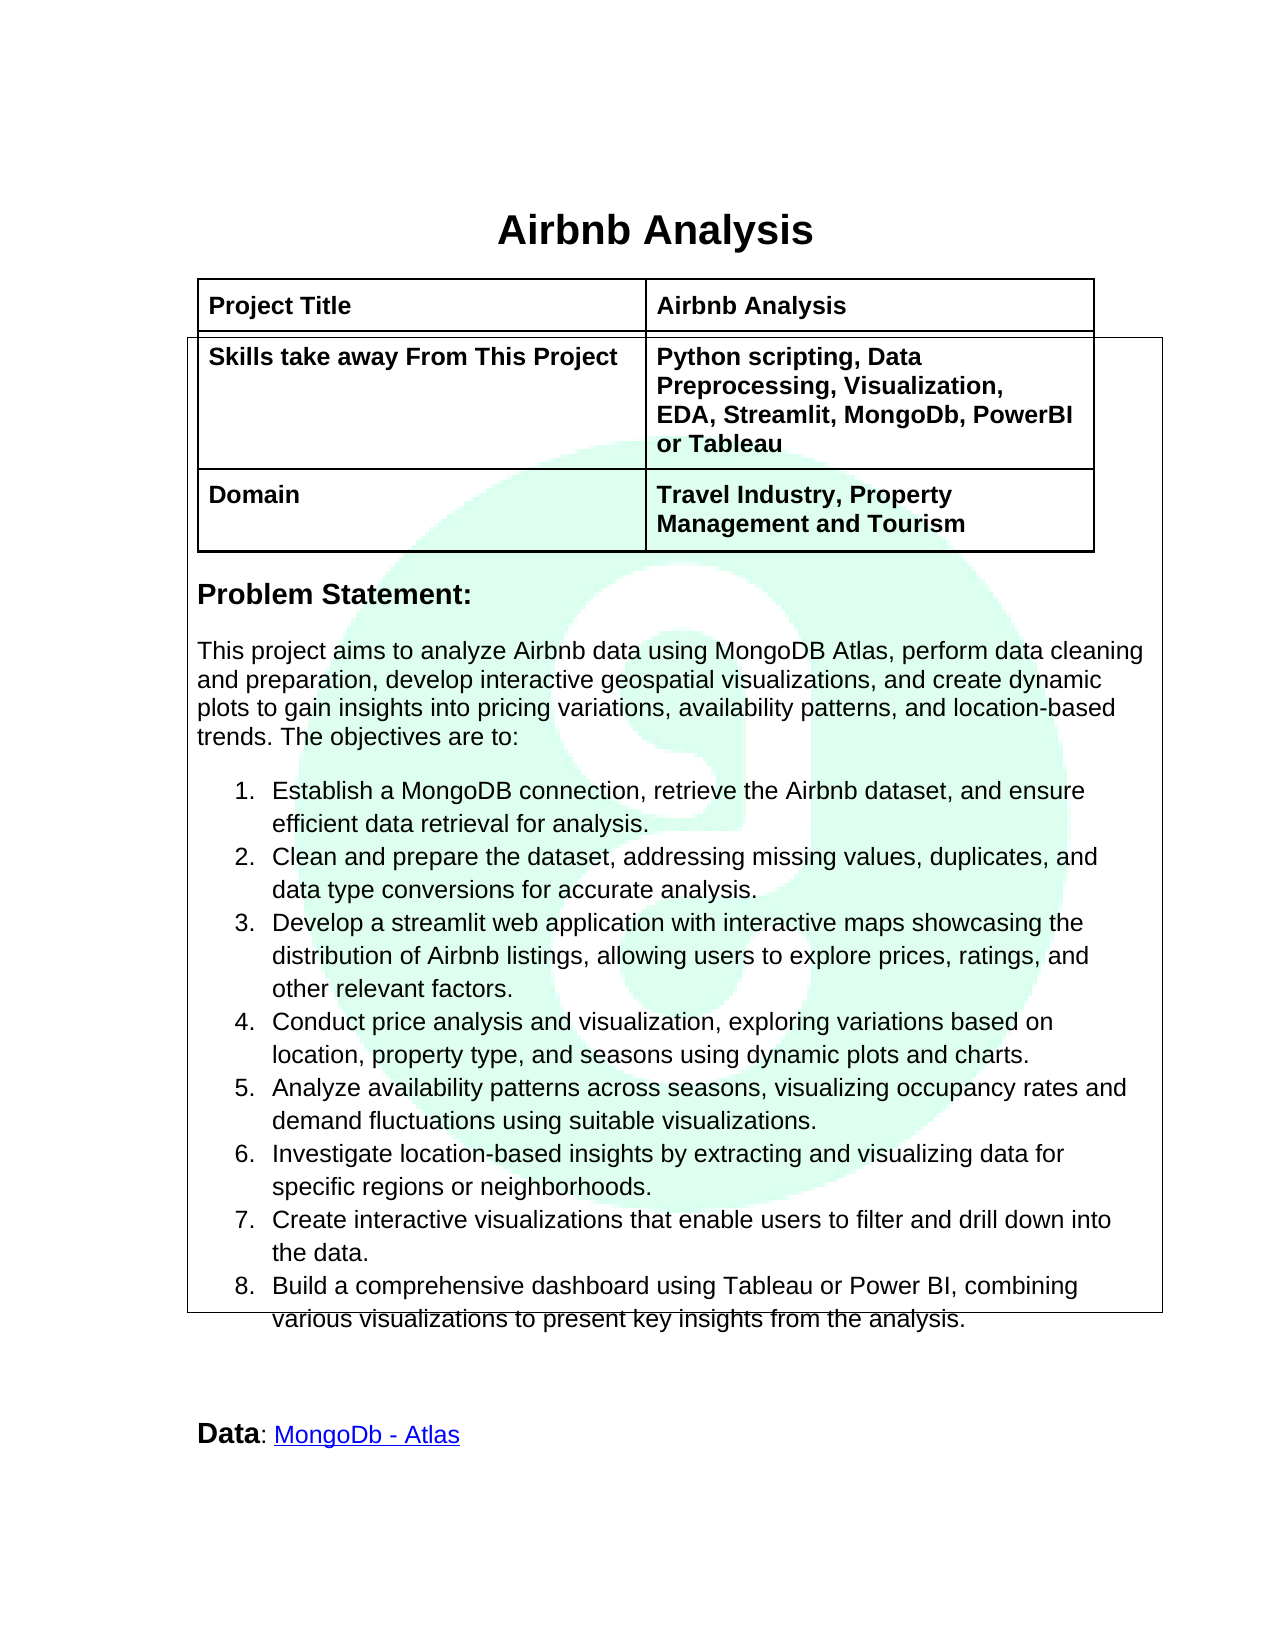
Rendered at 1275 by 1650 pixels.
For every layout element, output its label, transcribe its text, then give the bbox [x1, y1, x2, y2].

list Clean and prepare the dataset, addressing missing values, duplicates, and data type conversions for accurate analysis. [234, 842, 1153, 904]
text This project aims to analyze Airbnb data using MongoDB Atlas, perform data cleaning and preparation, develop interactive geospatial visualizations, and create dynamic plots to gain insights into pricing variations, availability patterns, and location-based trends. The objectives are to: [197, 636, 1153, 751]
table_cell Domain [199, 470, 645, 550]
list Create interactive visualizations that enable users to filter and drill down into the data. [234, 1205, 1153, 1267]
list Build a comprehensive dashboard using Tableau or Power BI, combining various visualizations to present key insights from the analysis. [234, 1271, 1153, 1333]
text Data: MongoDb - Atlas [197, 1416, 1153, 1449]
text Problem Statement: [197, 577, 1153, 611]
table_cell Python scripting, Data Preprocessing, Visualization, EDA, Streamlit, MongoDb, PowerBI or Tableau [647, 332, 1093, 468]
list Investigate location-based insights by extracting and visualizing data for specific regions or neighborhoods. [234, 1139, 1153, 1201]
text Airbnb Analysis [422, 205, 1153, 253]
table_header Project Title [199, 280, 645, 330]
table_header Airbnb Analysis [647, 280, 1093, 330]
list Establish a MongoDB connection, retrieve the Airbnb dataset, and ensure efficient data retrieval for analysis. [234, 776, 1153, 838]
table_cell Skills take away From This Project [199, 332, 645, 468]
table_cell Travel Industry, Property Management and Tourism [647, 470, 1093, 550]
list Conduct price analysis and visualization, exploring variations based on location, property type, and seasons using dynamic plots and charts. [234, 1007, 1153, 1069]
list Analyze availability patterns across seasons, visualizing occupancy rates and demand fluctuations using suitable visualizations. [234, 1073, 1153, 1135]
list Develop a streamlit web application with interactive maps showcasing the distribution of Airbnb listings, allowing users to explore prices, ratings, and other relevant factors. [234, 908, 1153, 1003]
